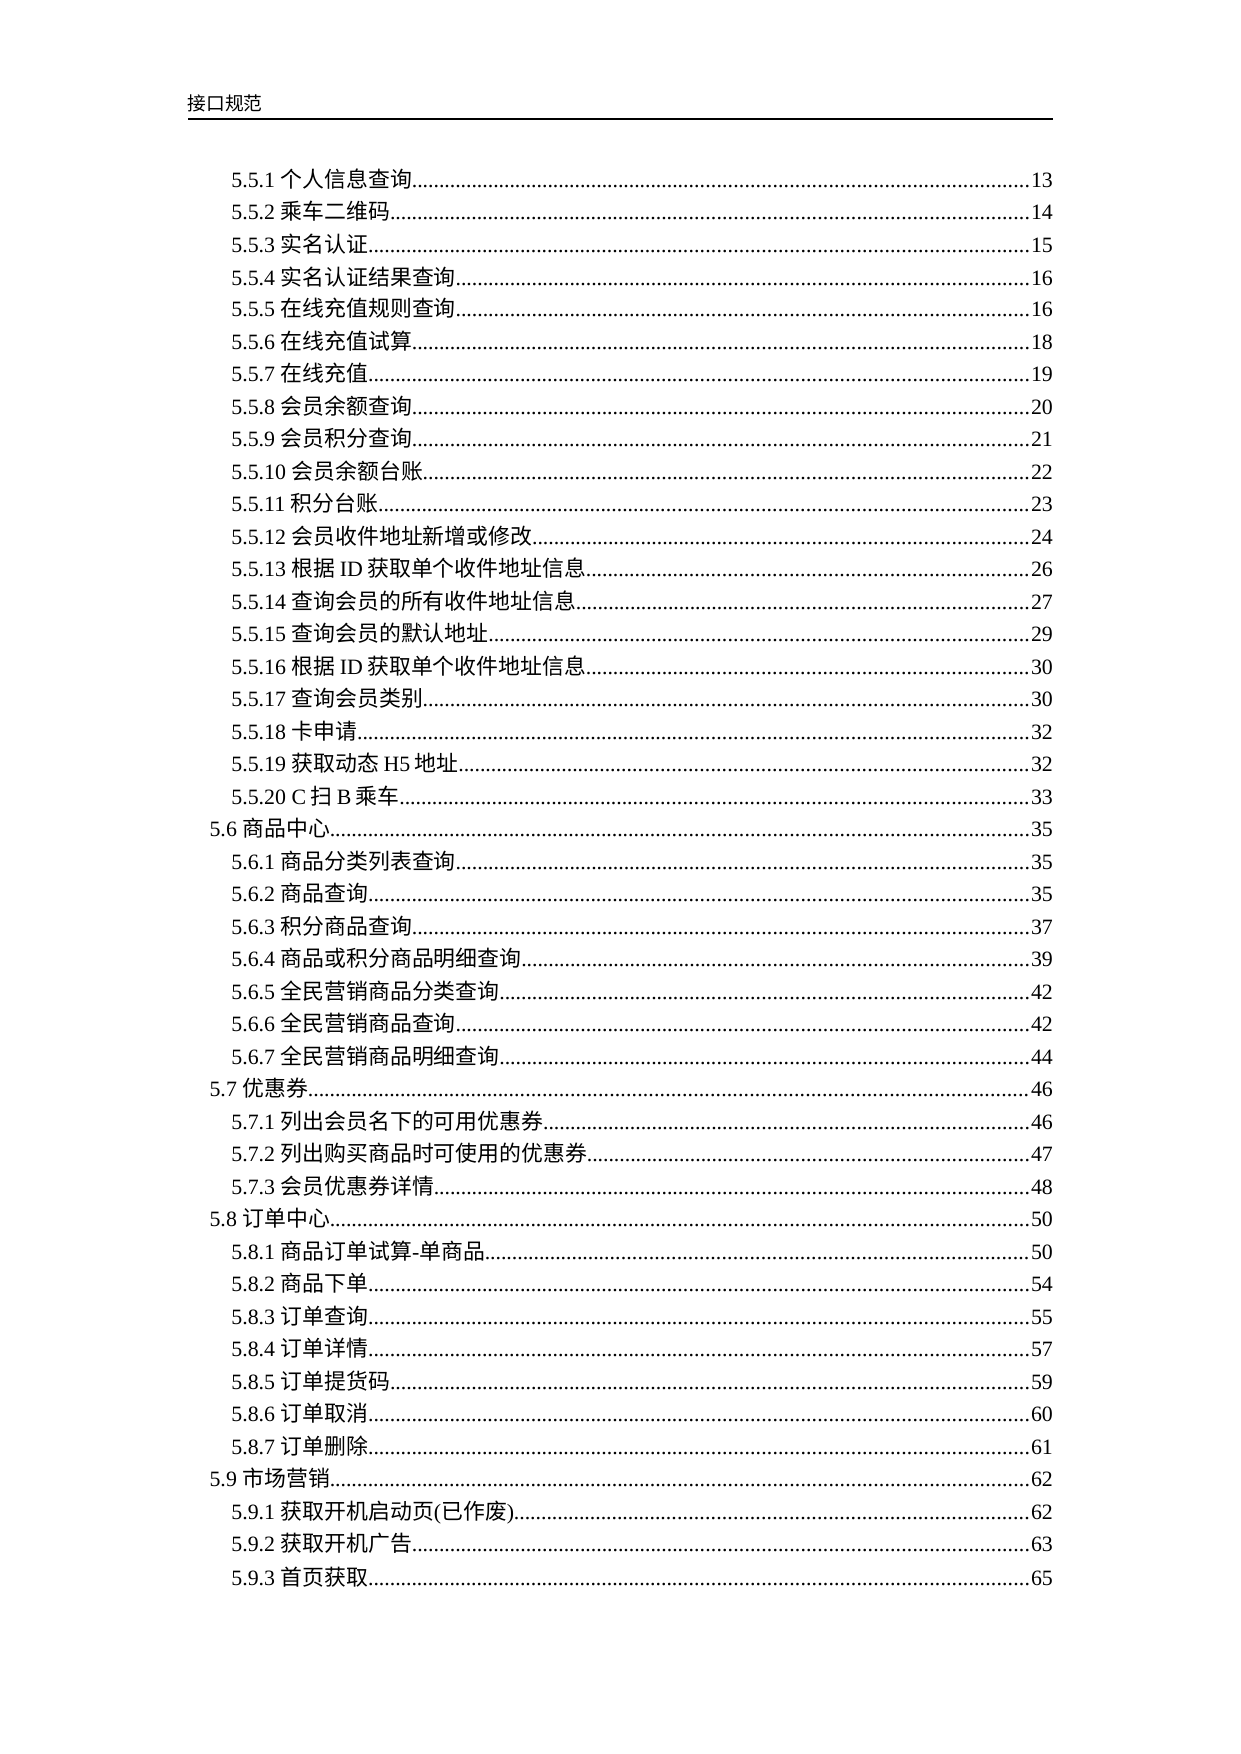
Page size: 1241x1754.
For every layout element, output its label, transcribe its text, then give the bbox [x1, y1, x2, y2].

text 5.6.7 全民营销商品明细查询 44 [231, 1039, 1053, 1072]
text 5.8.2 商品下单 54 [231, 1267, 1053, 1299]
text 5.8.6 订单取消 60 [231, 1397, 1053, 1429]
text 5.9.2 获取开机广告 63 [231, 1527, 1053, 1559]
text 5.5.1 个人信息查询 13 [231, 162, 1053, 194]
text 5.5.13 根据ID获取单个收件地址信息 26 [231, 552, 1053, 584]
text 5.6.5 全民营销商品分类查询 42 [231, 974, 1053, 1007]
text 5.5.2 乘车二维码 14 [231, 194, 1053, 227]
text 5.5.16 根据ID获取单个收件地址信息 30 [231, 649, 1053, 682]
text 5.5.7 在线充值 19 [231, 357, 1053, 389]
text 5.8.3 订单查询 55 [231, 1299, 1053, 1332]
text 5.5.12 会员收件地址新增或修改 24 [231, 519, 1053, 552]
text 5.5.6 在线充值试算 18 [231, 324, 1053, 357]
text 5.6.3 积分商品查询 37 [231, 909, 1053, 942]
text 5.6.4 商品或积分商品明细查询 39 [231, 942, 1053, 974]
text 5.6.6 全民营销商品查询 42 [231, 1007, 1053, 1039]
text 5.7.3 会员优惠券详情 48 [231, 1169, 1053, 1202]
text 5.6 商品中心 35 [209, 812, 1053, 844]
text 5.9.3 首页获取 65 [231, 1559, 1053, 1592]
text 5.7.1 列出会员名下的可用优惠券 46 [231, 1104, 1053, 1137]
text 5.5.9 会员积分查询 21 [231, 422, 1053, 454]
text 5.8.5 订单提货码 59 [231, 1364, 1053, 1397]
text 5.8.7 订单删除 61 [231, 1429, 1053, 1462]
text 5.5.19 获取动态H5地址 32 [231, 747, 1053, 779]
text 5.8.1 商品订单试算-单商品 50 [231, 1234, 1053, 1267]
text 5.8.4 订单详情 57 [231, 1332, 1053, 1364]
text 5.5.17 查询会员类别 30 [231, 682, 1053, 714]
text 5.5.4 实名认证结果查询 16 [231, 259, 1053, 292]
text 5.9 市场营销 62 [209, 1462, 1053, 1494]
text 5.8 订单中心 50 [209, 1202, 1053, 1234]
text 5.6.2 商品查询 35 [231, 877, 1053, 909]
text 5.5.18 卡申请 32 [231, 714, 1053, 747]
text 5.5.11 积分台账 23 [231, 487, 1053, 519]
text 5.5.15 查询会员的默认地址 29 [231, 617, 1053, 649]
text 5.7 优惠券 46 [209, 1072, 1053, 1104]
text 5.7.2 列出购买商品时可使用的优惠券 47 [231, 1137, 1053, 1169]
text 5.5.14 查询会员的所有收件地址信息 27 [231, 584, 1053, 617]
text 5.5.10 会员余额台账 22 [231, 454, 1053, 487]
text 5.6.1 商品分类列表查询 35 [231, 844, 1053, 877]
text 5.5.8 会员余额查询 20 [231, 389, 1053, 422]
text 5.9.1 获取开机启动页(已作废) 62 [231, 1494, 1053, 1527]
text 5.5.3 实名认证 15 [231, 227, 1053, 259]
text 5.5.5 在线充值规则查询 16 [231, 292, 1053, 324]
text 5.5.20 C扫B乘车 33 [231, 779, 1053, 812]
